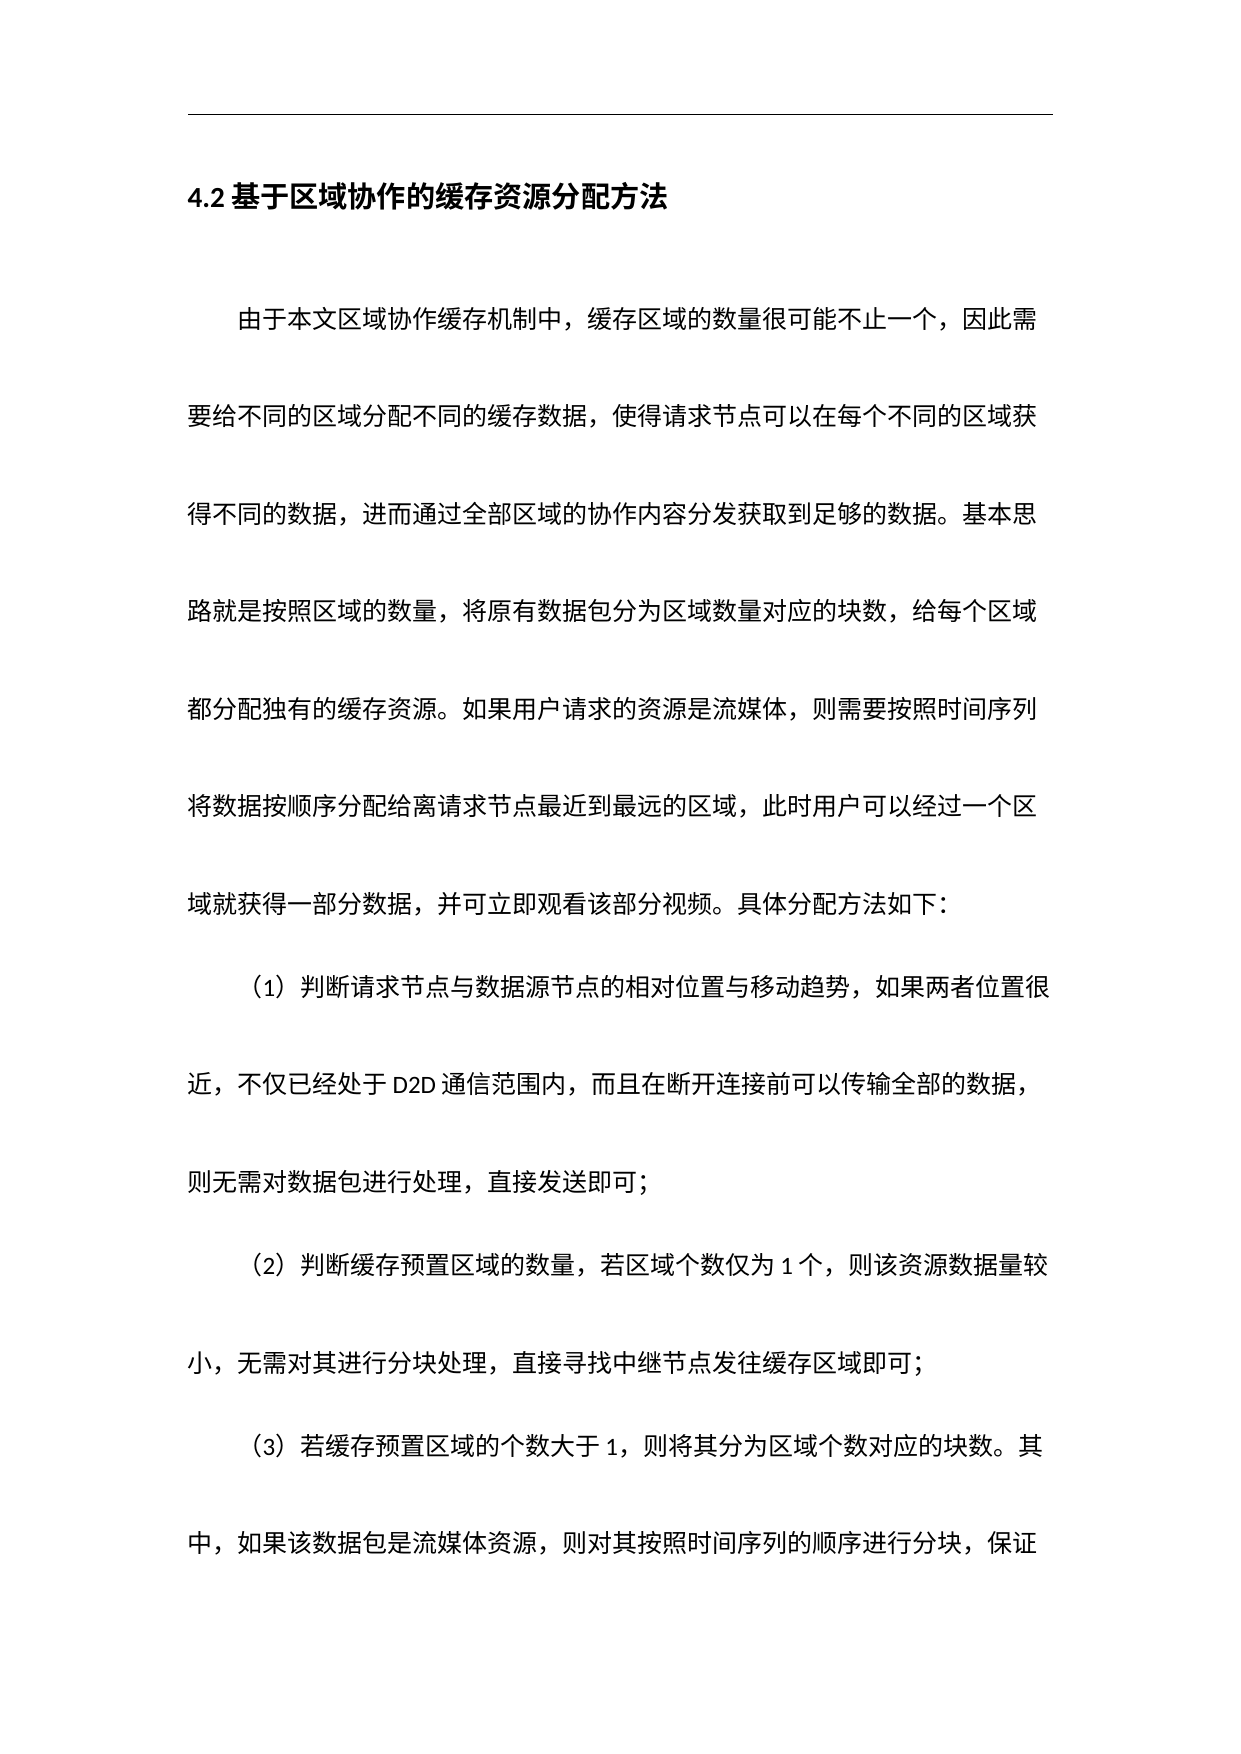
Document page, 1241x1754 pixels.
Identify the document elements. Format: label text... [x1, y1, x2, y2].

text （2）判断缓存预置区域的数量，若区域个数仅为1个，则该资源数据量较小，无需对其进行分块处理，直接寻找中继节点发往缓存区域即可； [187, 1231, 1053, 1394]
text 由于本文区域协作缓存机制中，缓存区域的数量很可能不止一个，因此需要给不同的区域分配不同的缓存数据，使得请求节点可以在每个不同的区域获得不同的数据，进而通过全部区域的协作内容分发获取到足够的数据。基本思路就是按照区域的数量，将原有数据包分为区域数量对应的块数，给每个区域都分配独有的缓存资源。如果用户请求的资源是流媒体，则需要按照时间序列将数据按顺序分配给离请求节点最近到最远的区域，此时用户可以经过一个区域就获得一部分数据，并可立即观看该部分视频。具体分配方法如下： [187, 285, 1053, 935]
subtitle 4.2基于区域协作的缓存资源分配方法 [187, 162, 1053, 227]
text （1）判断请求节点与数据源节点的相对位置与移动趋势，如果两者位置很近，不仅已经处于D2D通信范围内，而且在断开连接前可以传输全部的数据，则无需对数据包进行处理，直接发送即可； [187, 953, 1053, 1213]
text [187, 1412, 1053, 1574]
